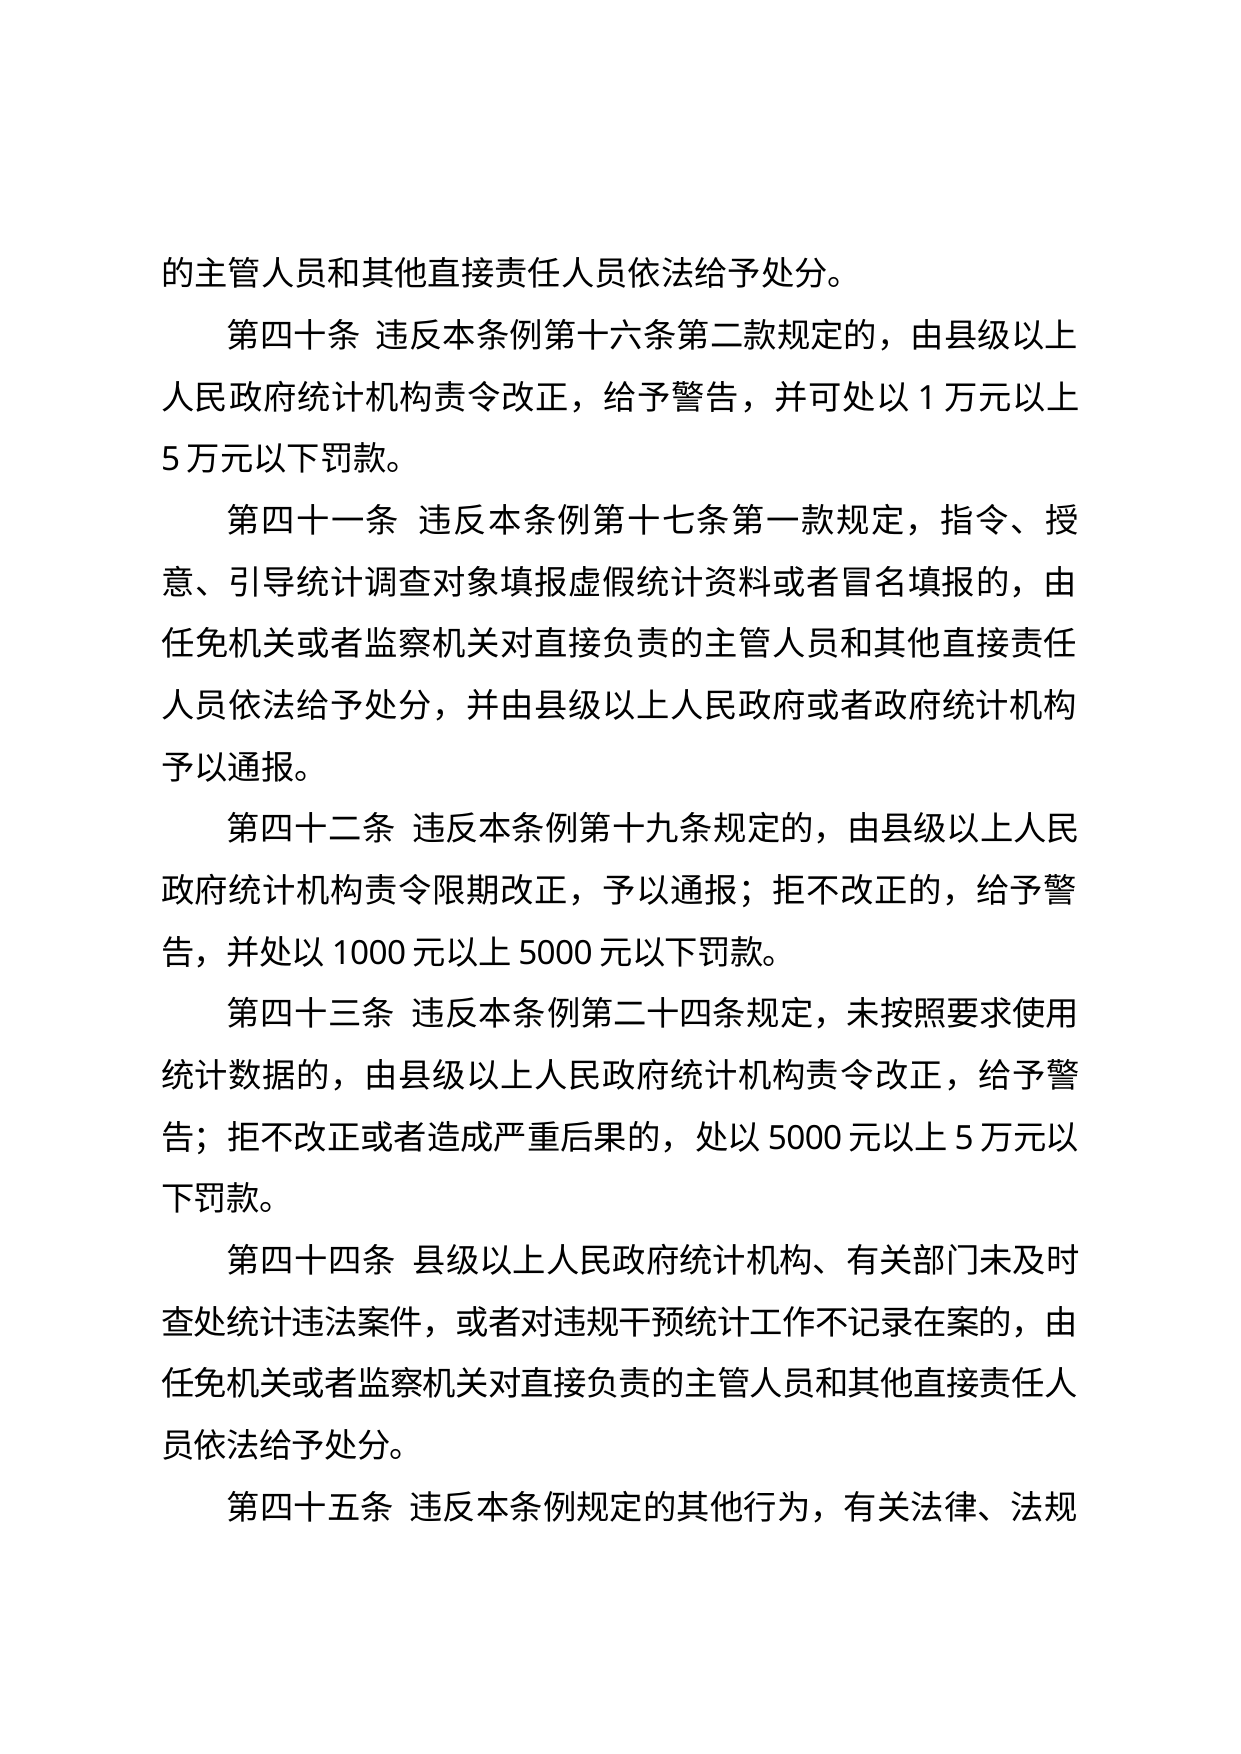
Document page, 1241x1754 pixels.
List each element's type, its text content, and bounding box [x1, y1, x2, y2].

text 第四十一条 违反本条例第十七条第一款规定，指令、授意、引导统计调查对象填报虚假统计资料或者冒名填报的，由任免机关或者监察机关对直接负责的主管人员和其他直接责任人员依法给予处分，并由县级以上人民政府或者政府统计机构予以通报。 [161, 483, 1079, 791]
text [161, 1470, 1079, 1531]
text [161, 236, 1079, 298]
text 第四十三条 违反本条例第二十四条规定，未按照要求使用统计数据的，由县级以上人民政府统计机构责令改正，给予警告；拒不改正或者造成严重后果的，处以5000元以上5万元以下罚款。 [161, 976, 1079, 1223]
text 第四十四条 县级以上人民政府统计机构、有关部门未及时查处统计违法案件，或者对违规干预统计工作不记录在案的，由任免机关或者监察机关对直接负责的主管人员和其他直接责任人员依法给予处分。 [161, 1223, 1079, 1470]
text 第四十二条 违反本条例第十九条规定的，由县级以上人民政府统计机构责令限期改正，予以通报；拒不改正的，给予警告，并处以1000元以上5000元以下罚款。 [161, 791, 1079, 976]
text 第四十条 违反本条例第十六条第二款规定的，由县级以上人民政府统计机构责令改正，给予警告，并可处以1万元以上5万元以下罚款。 [161, 298, 1079, 483]
